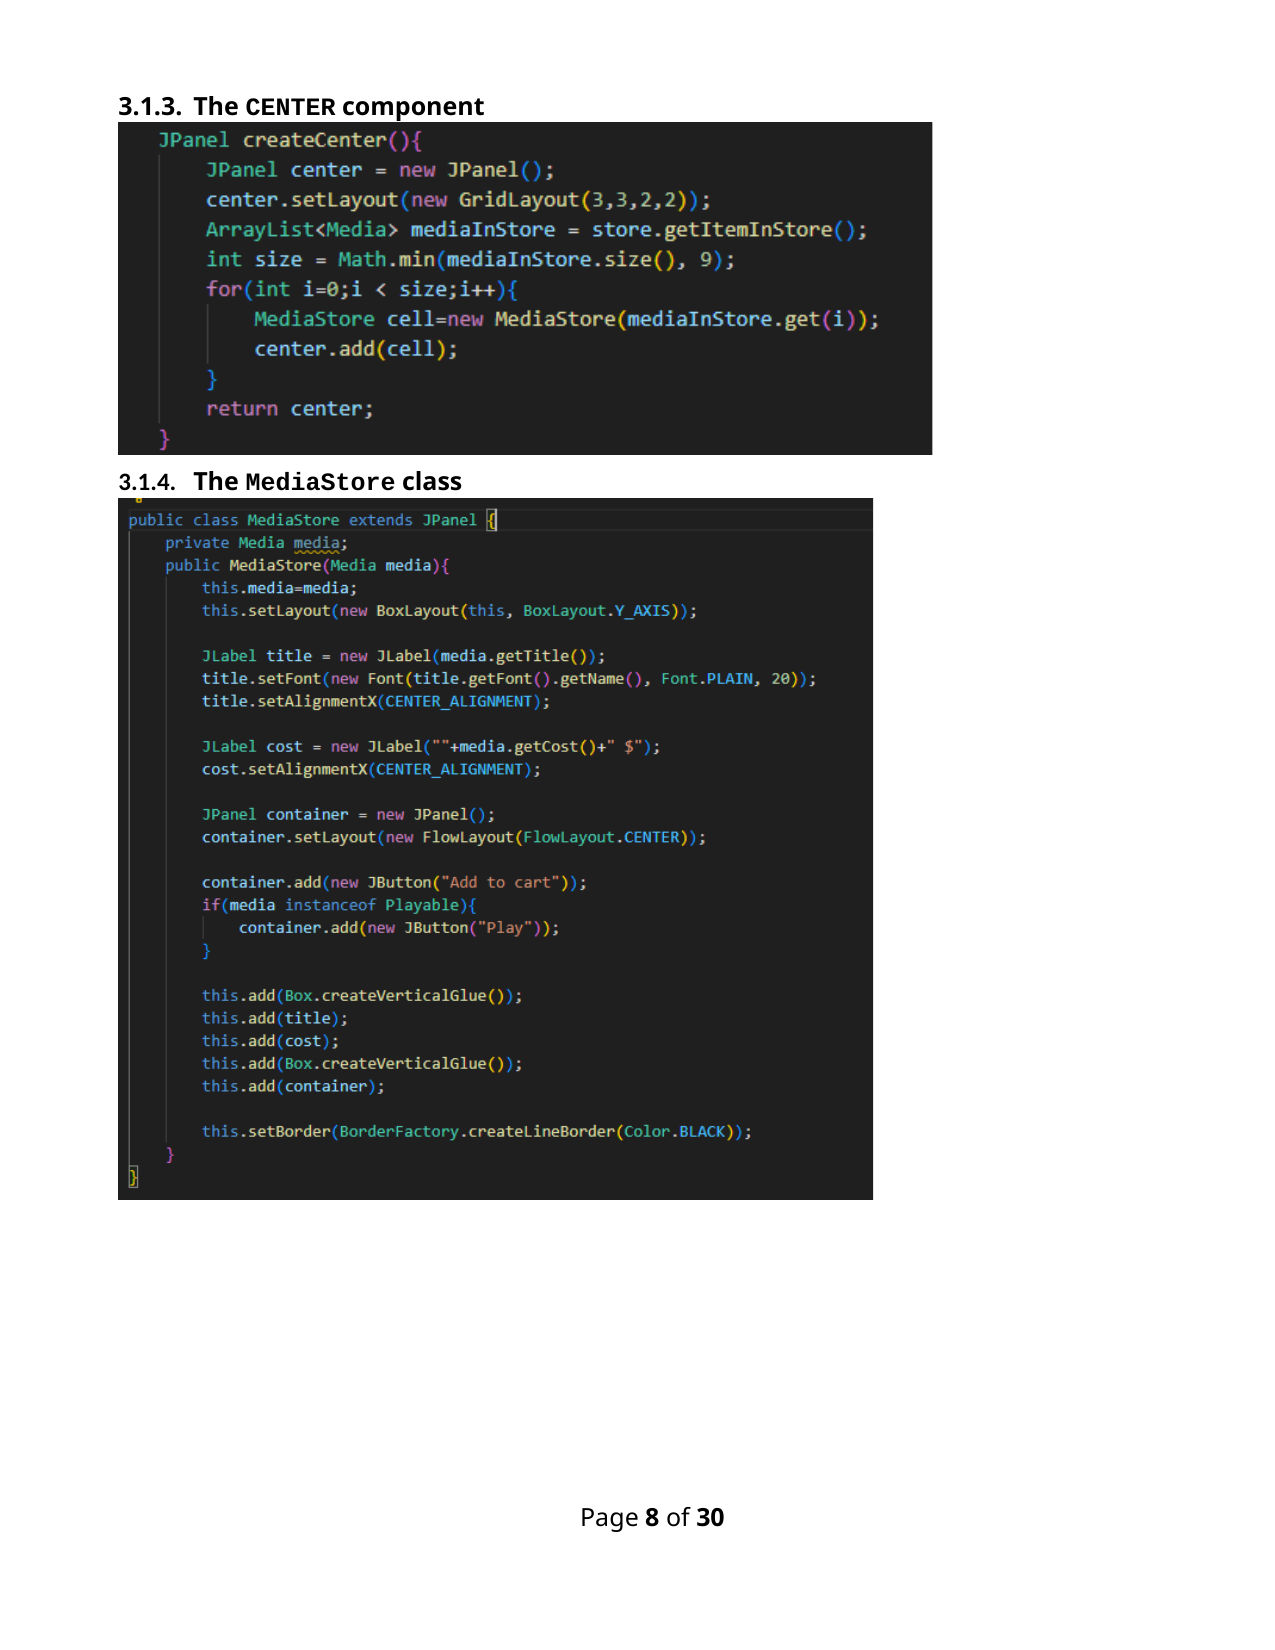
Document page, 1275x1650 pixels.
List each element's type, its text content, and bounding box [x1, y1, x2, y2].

subtitle The MediaStore class [118, 464, 1186, 498]
picture [118, 122, 933, 455]
picture [118, 498, 874, 1200]
subtitle The CENTER component [118, 89, 1186, 123]
